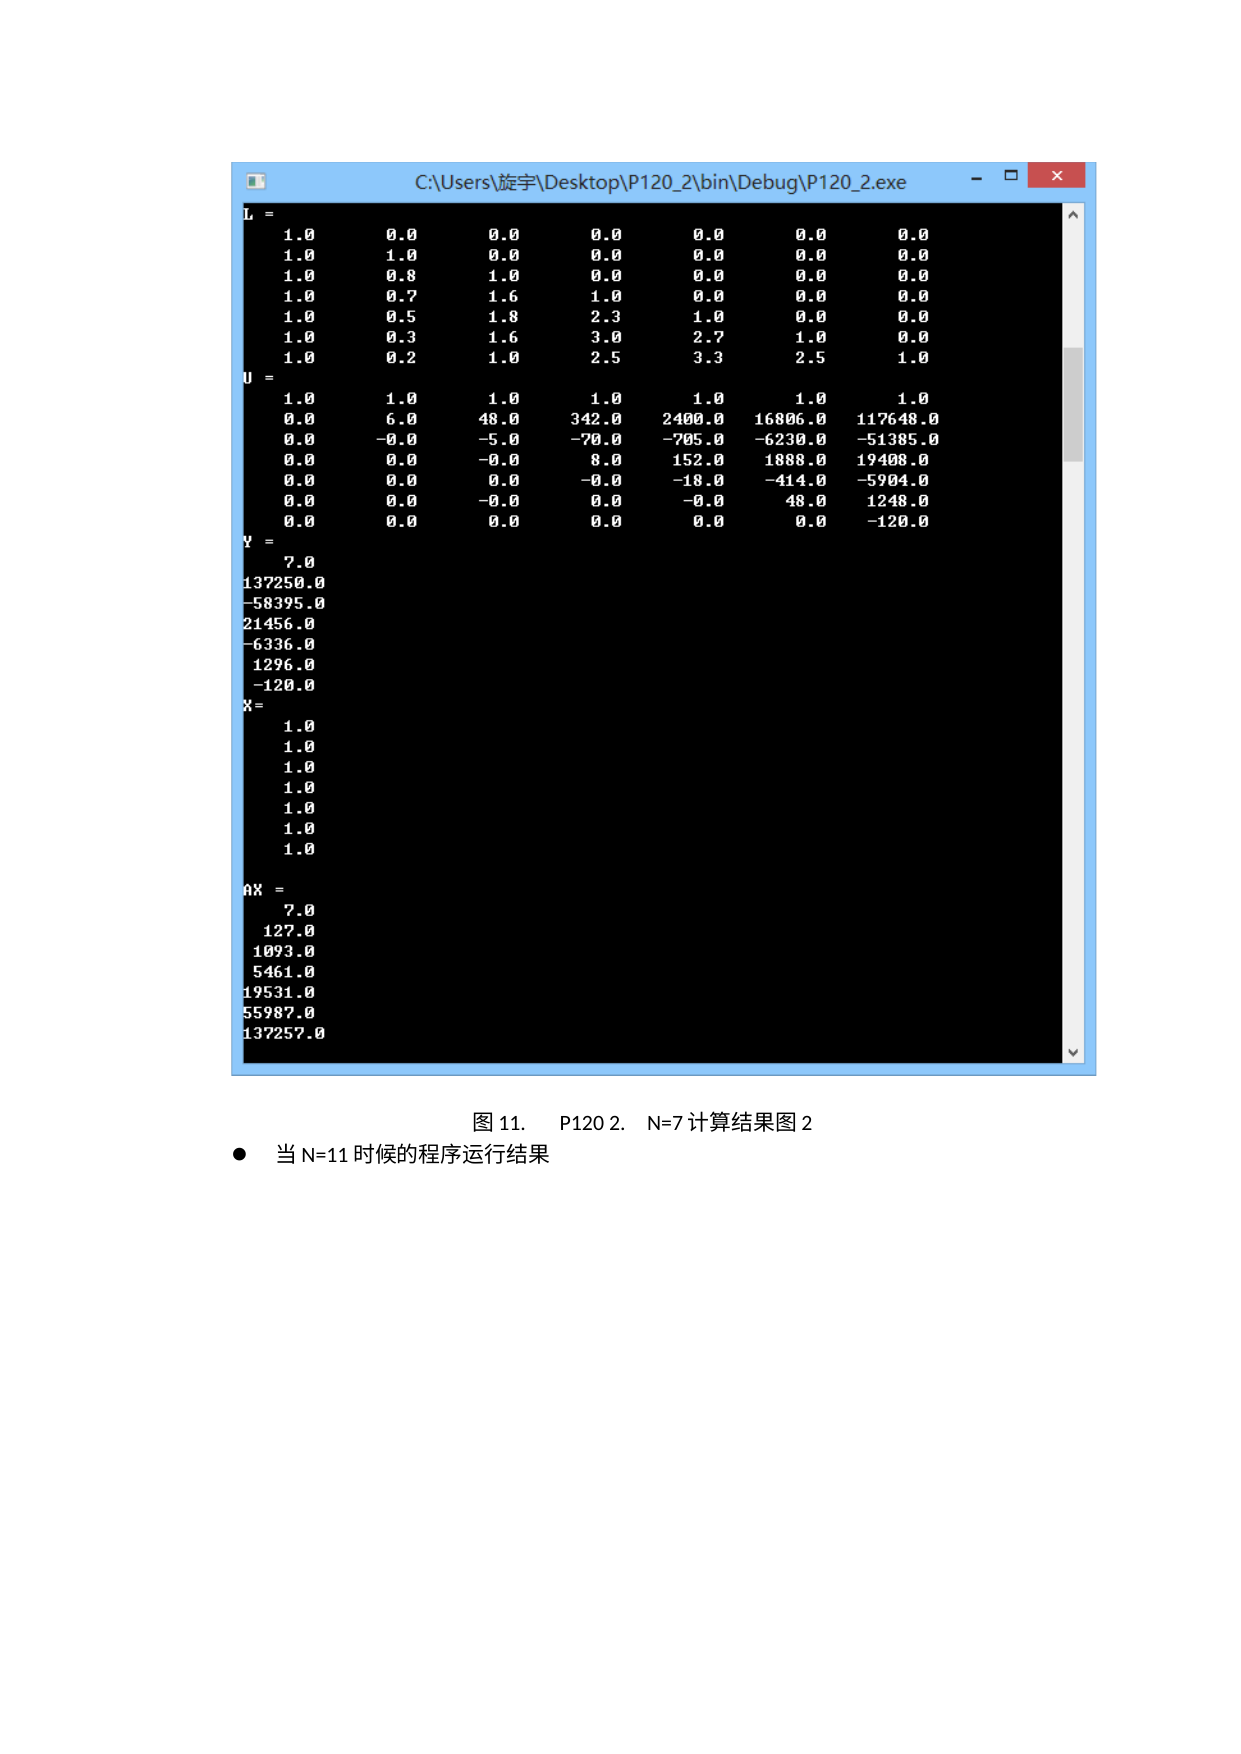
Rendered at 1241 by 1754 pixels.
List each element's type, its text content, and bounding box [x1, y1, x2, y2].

list 当N=11时候的程序运行结果 [231, 1137, 1053, 1169]
picture [231, 162, 1097, 1076]
text 图11. P120 2. N=7计算结果图2 [231, 1104, 1053, 1137]
